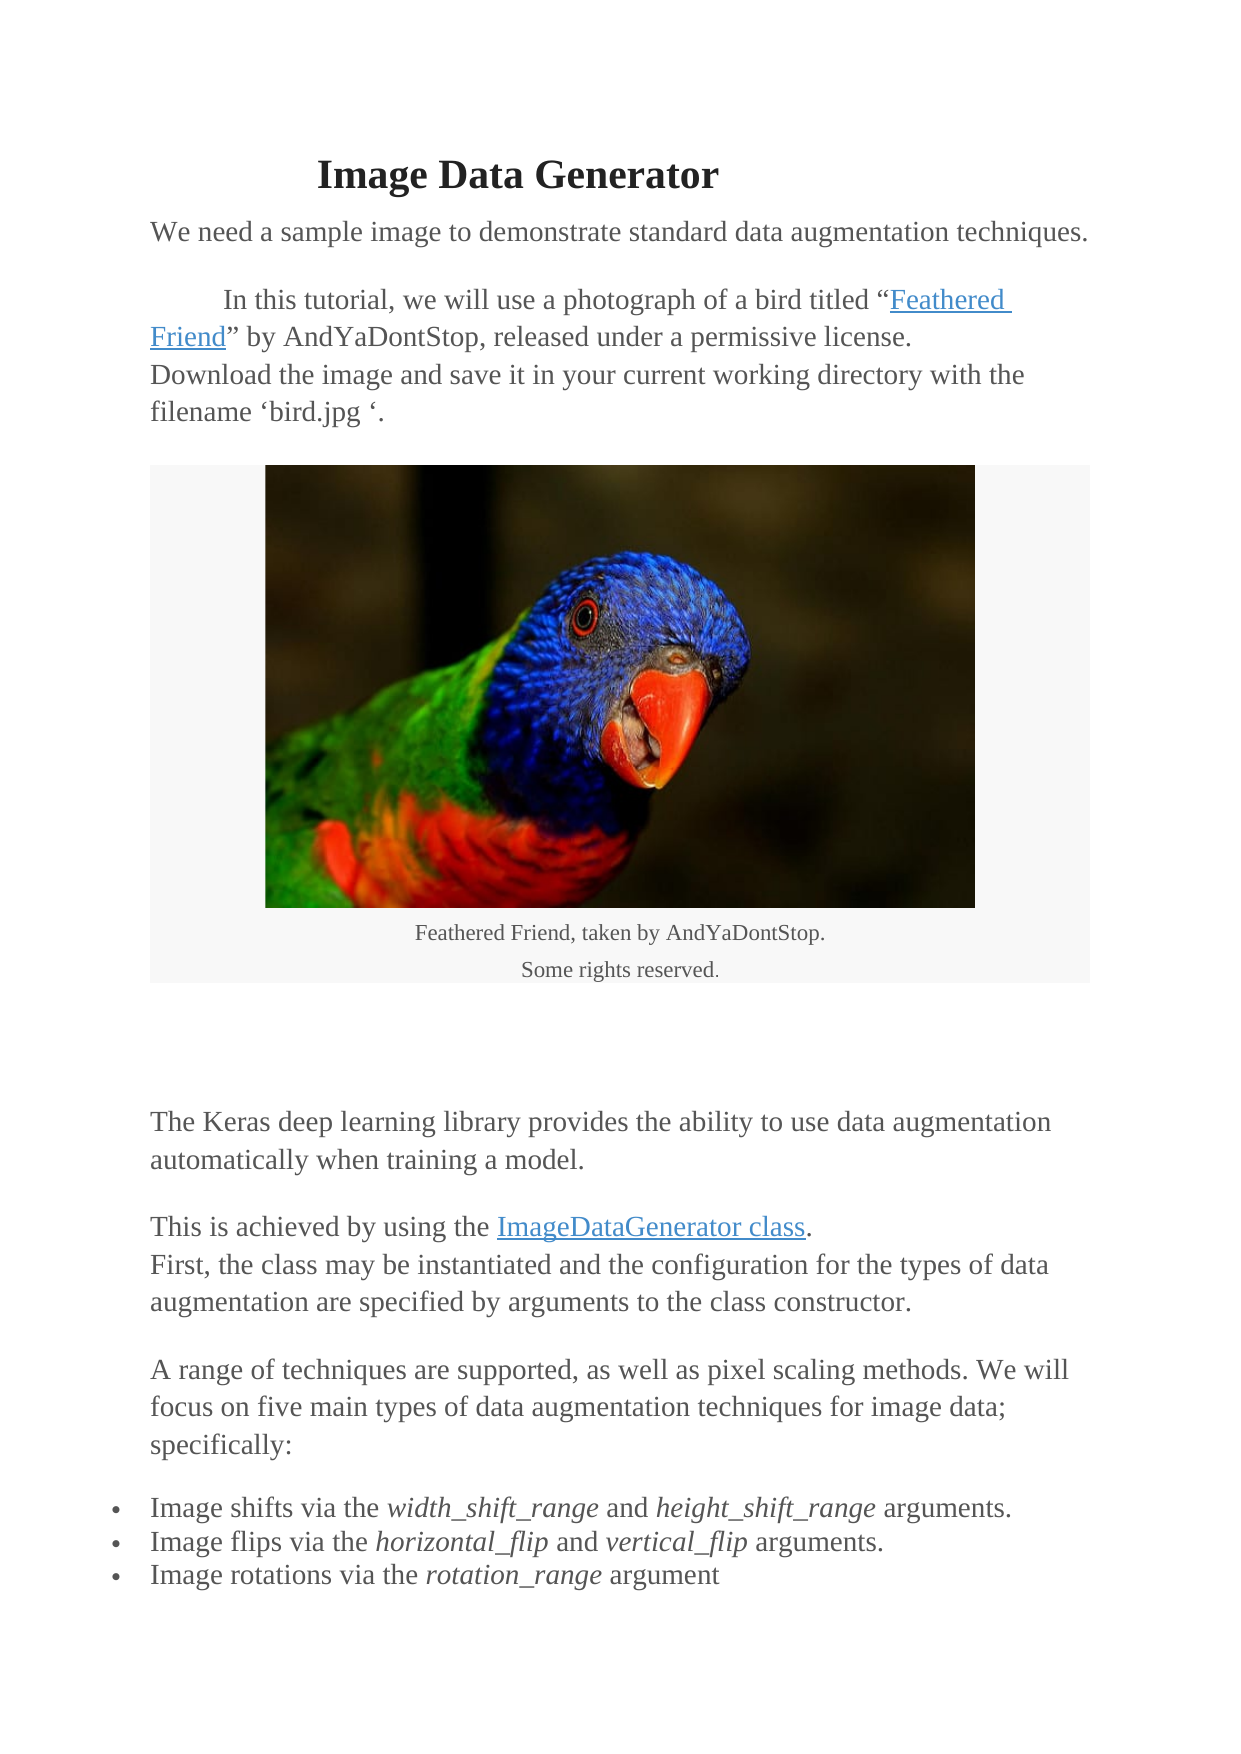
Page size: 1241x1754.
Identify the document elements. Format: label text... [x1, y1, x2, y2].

picture [265, 465, 975, 908]
subtitle Image Data Generator [150, 150, 1090, 198]
text The Keras deep learning library provides the ability to use data augmentation automatically when training a model. [150, 1100, 1090, 1175]
list Image shifts via the width_shift_range and height_shift_range arguments. [112, 1490, 1090, 1524]
text We need a sample image to demonstrate standard data augmentation techniques. [150, 210, 1090, 248]
text Download the image and save it in your current working directory with the filename ‘bird.jpg ‘. [150, 353, 1090, 428]
text In this tutorial, we will use a photograph of a bird titled “Feathered Friend” by AndYaDontStop, released under a permissive license. [150, 278, 1090, 353]
text A range of techniques are supported, as well as pixel scaling methods. We will focus on five main types of data augmentation techniques for image data; specifically: [150, 1348, 1090, 1460]
list Image flips via the horizontal_flip and vertical_flip arguments. [112, 1524, 1090, 1557]
text Feathered Friend, taken by AndYaDontStop. Some rights reserved. [150, 908, 1090, 983]
text This is achieved by using the ImageDataGenerator class. [150, 1205, 1090, 1243]
list Image rotations via the rotation_range argument [112, 1557, 1090, 1591]
text First, the class may be instantiated and the configuration for the types of data augmentation are specified by arguments to the class constructor. [150, 1243, 1090, 1318]
